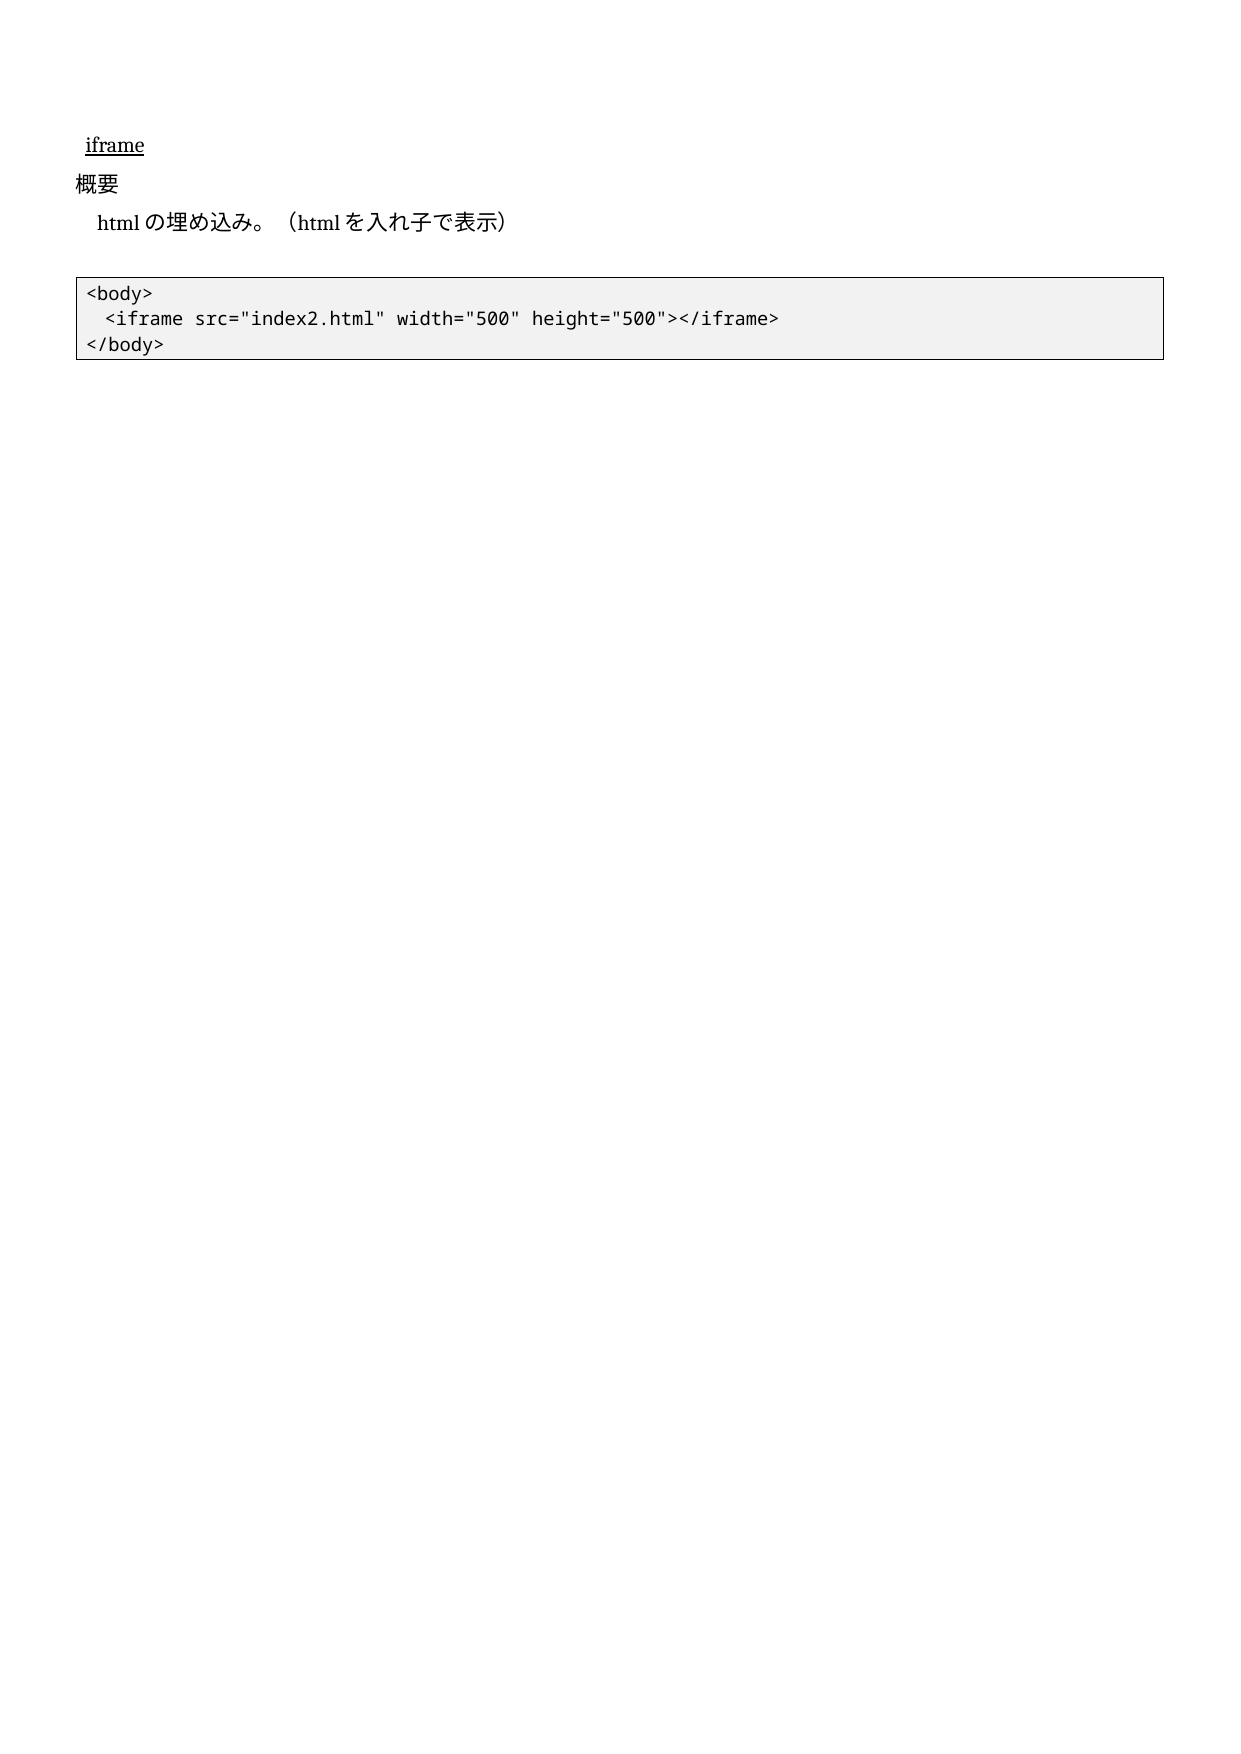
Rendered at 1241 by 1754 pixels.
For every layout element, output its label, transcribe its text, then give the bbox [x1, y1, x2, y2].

subtitle iframe [85, 127, 1155, 164]
text </body> [77, 328, 1163, 359]
text <iframe src="index2.html" width="500" height="500"></iframe> [77, 302, 1163, 328]
text htmlの埋め込み。（htmlを入れ子で表示） [97, 202, 1165, 239]
text 概要 [75, 164, 1165, 202]
text <body> [77, 278, 1163, 302]
